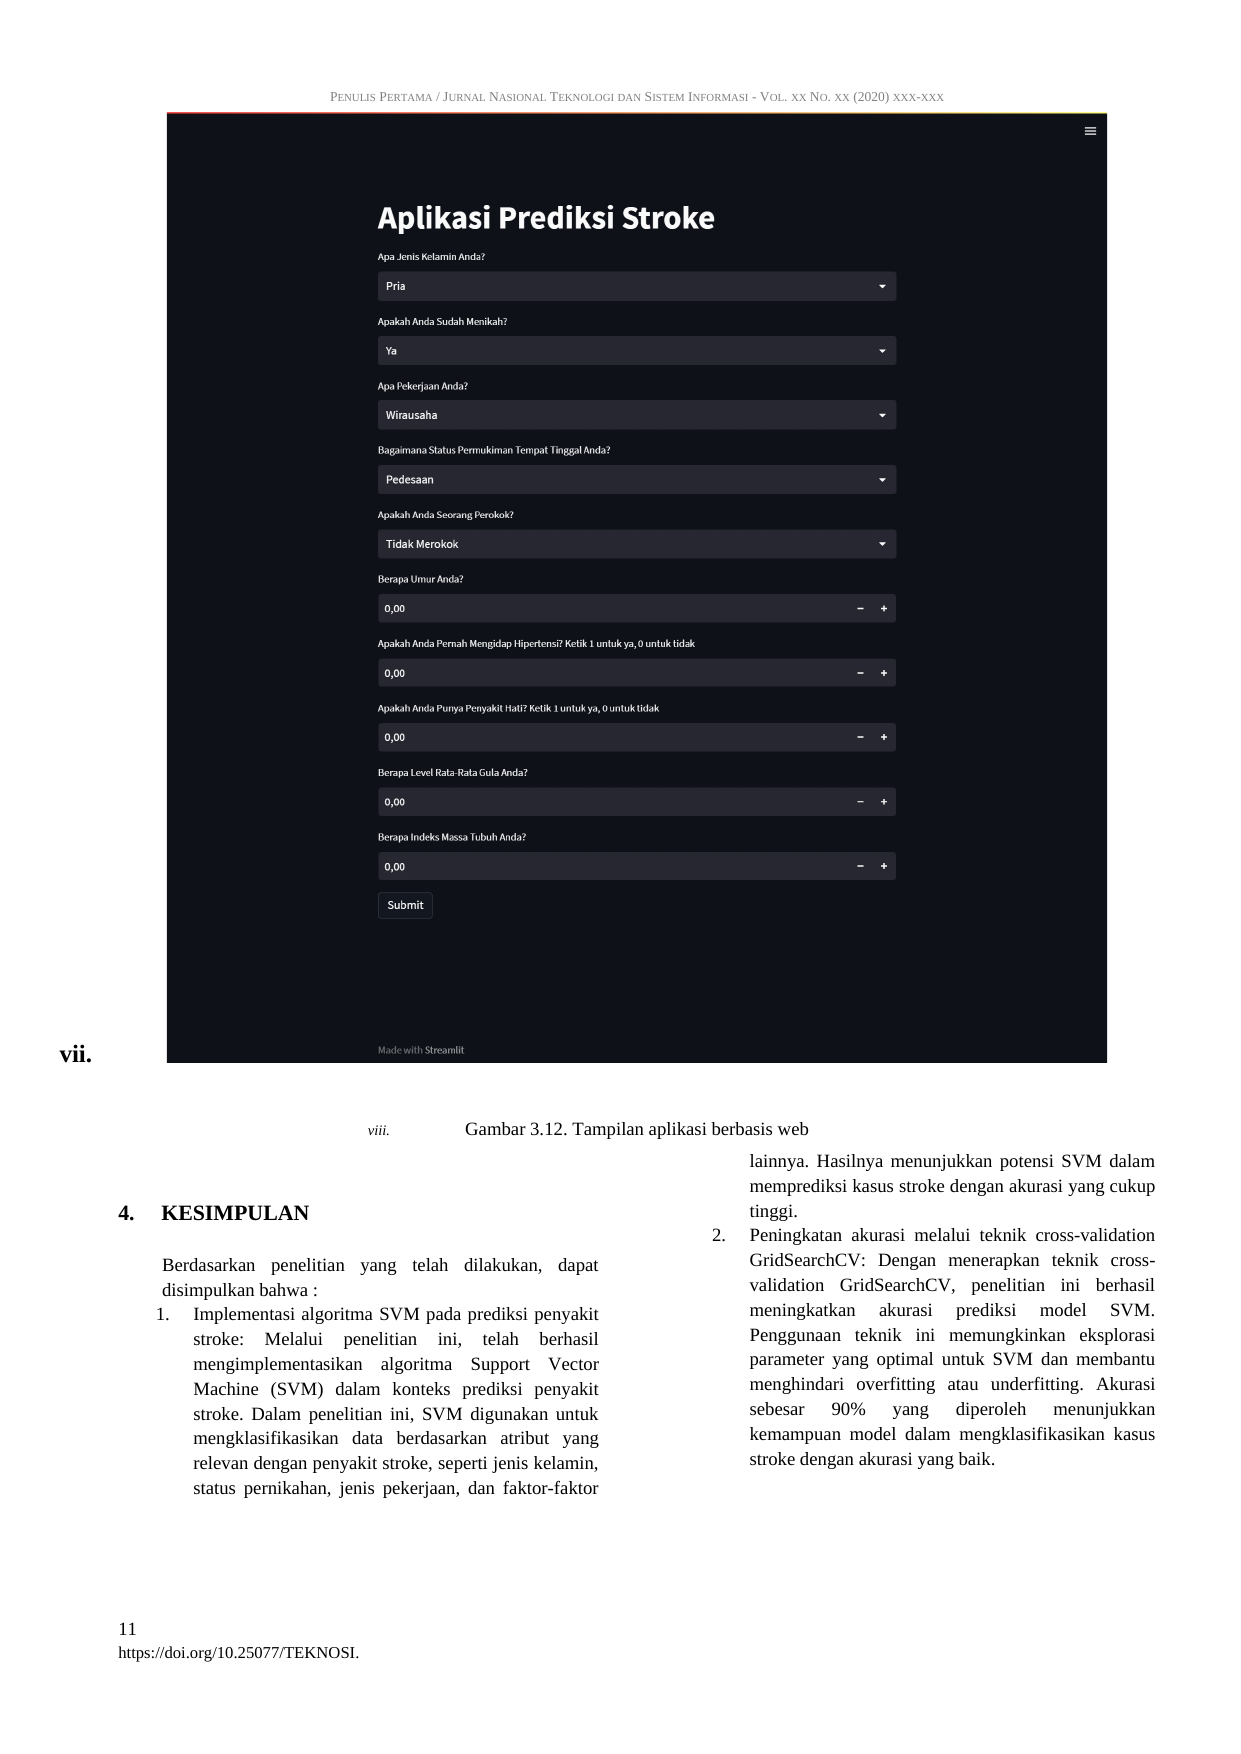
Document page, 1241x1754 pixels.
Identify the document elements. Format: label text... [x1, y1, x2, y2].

list Peningkatan akurasi melalui teknik cross-validation GridSearchCV: Dengan menerapkan teknik cross-validation GridSearchCV, penelitian ini berhasil meningkatkan akurasi prediksi model SVM. Penggunaan teknik ini memungkinkan eksplorasi parameter yang optimal untuk SVM dan membantu menghindari overfitting atau underfitting. Akurasi sebesar 90% yang diperoleh menunjukkan kemampuan model dalam mengklasifikasikan kasus stroke dengan akurasi yang baik. [712, 1224, 1156, 1469]
picture [166, 112, 1108, 1063]
subtitle Gambar 3.12. Tampilan aplikasi berbasis web [43, 1118, 1156, 1139]
text Berdasarkan penelitian yang telah dilakukan, dapat disimpulkan bahwa : [162, 1254, 599, 1300]
list Implementasi algoritma SVM pada prediksi penyakit stroke: Melalui penelitian ini, telah berhasil mengimplementasikan algoritma Support Vector Machine (SVM) dalam konteks prediksi penyakit stroke. Dalam penelitian ini, SVM digunakan untuk mengklasifikasikan data berdasarkan atribut yang relevan dengan penyakit stroke, seperti jenis kelamin, status pernikahan, jenis pekerjaan, dan faktor-faktor lainnya. Hasilnya menunjukkan potensi SVM dalam memprediksi kasus stroke dengan akurasi yang cukup tinggi. [712, 1150, 1156, 1221]
list Implementasi algoritma SVM pada prediksi penyakit stroke: Melalui penelitian ini, telah berhasil mengimplementasikan algoritma Support Vector Machine (SVM) dalam konteks prediksi penyakit stroke. Dalam penelitian ini, SVM digunakan untuk mengklasifikasikan data berdasarkan atribut yang relevan dengan penyakit stroke, seperti jenis kelamin, status pernikahan, jenis pekerjaan, dan faktor-faktor lainnya. Hasilnya menunjukkan potensi SVM dalam memprediksi kasus stroke dengan akurasi yang cukup tinggi. [156, 1303, 599, 1498]
subtitle KESIMPULAN [118, 1200, 599, 1225]
